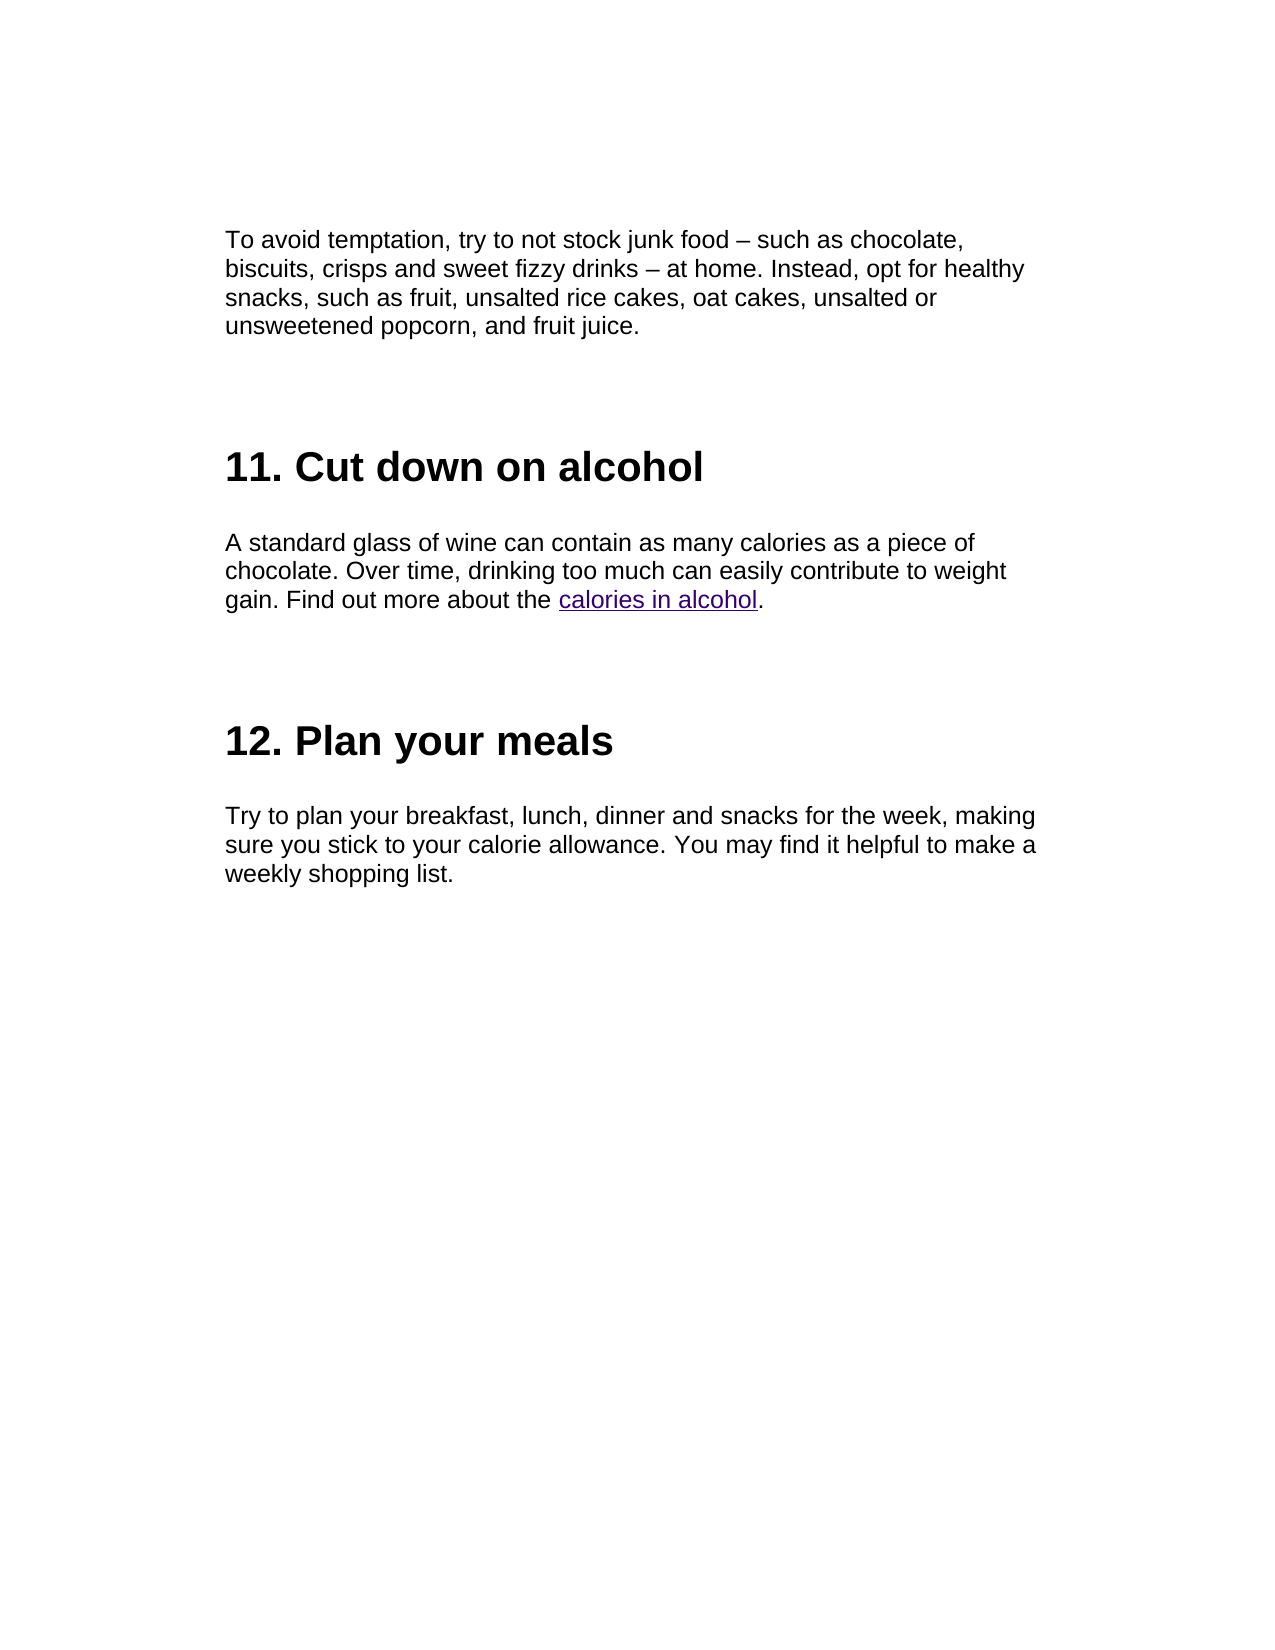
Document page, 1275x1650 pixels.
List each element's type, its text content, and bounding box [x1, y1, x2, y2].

text 12. Plan your meals [225, 701, 1050, 764]
text To avoid temptation, try to not stock junk food – such as chocolate, biscuits, crisps and sweet fizzy drinks – at home. Instead, opt for healthy snacks, such as fruit, unsalted rice cakes, oat cakes, unsalted or unsweetened popcorn, and fruit juice. [225, 225, 1050, 340]
text A standard glass of wine can contain as many calories as a piece of chocolate. Over time, drinking too much can easily contribute to weight gain. Find out more about the calories in alcohol. [225, 527, 1050, 614]
text 11. Cut down on alcohol [225, 427, 1050, 490]
text Try to plan your breakfast, lunch, dinner and snacks for the week, making sure you stick to your calorie allowance. You may find it helpful to make a weekly shopping list. [225, 801, 1050, 887]
